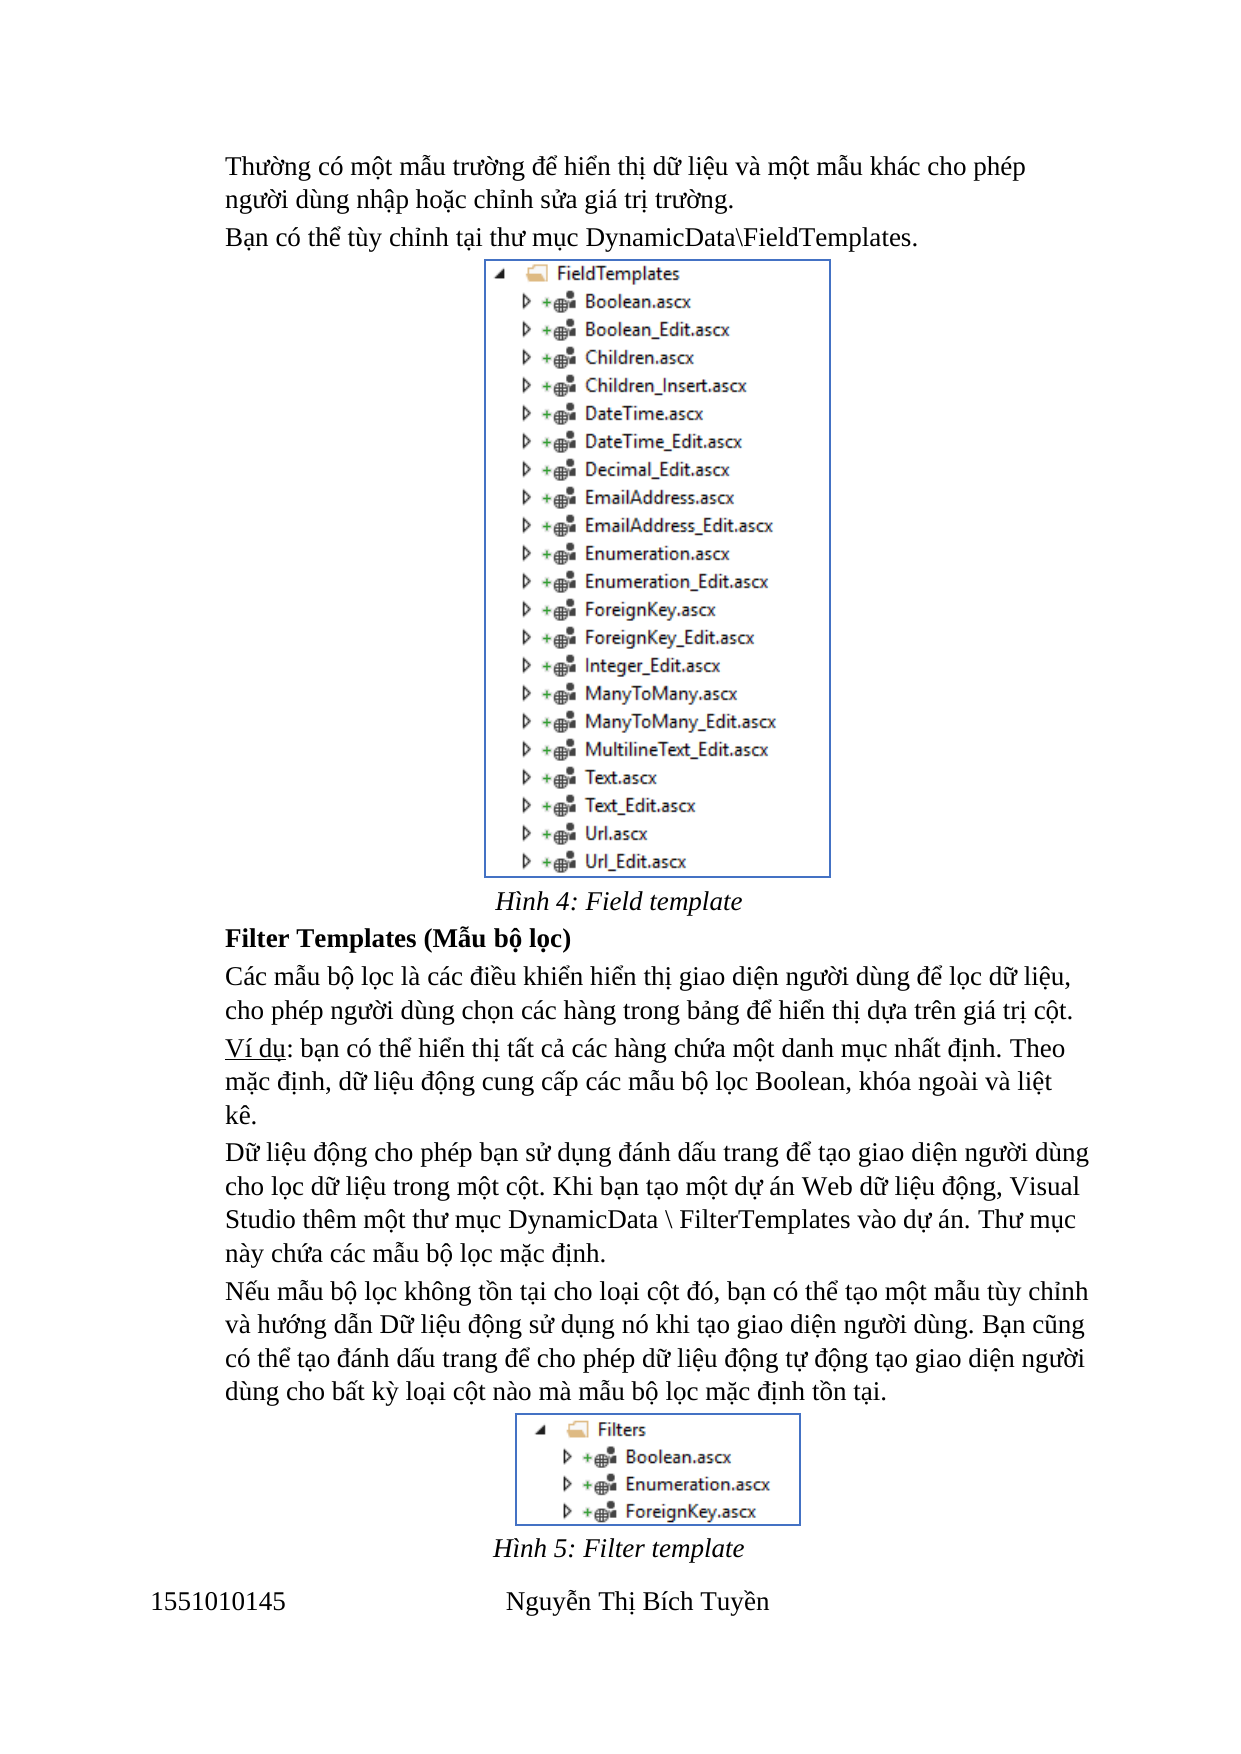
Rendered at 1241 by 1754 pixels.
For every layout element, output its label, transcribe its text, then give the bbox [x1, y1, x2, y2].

text Bạn có thể tùy chỉnh tại thư mục DynamicData\FieldTemplates. [225, 221, 1090, 252]
text Hình 4: Field template [150, 885, 1090, 916]
text Ví dụ: bạn có thể hiển thị tất cả các hàng chứa một danh mục nhất định. Theo mặc định, dữ liệu động cung cấp các mẫu bộ lọc Boolean, khóa ngoài và liệt kê. [225, 1032, 1090, 1130]
text Hình 5: Filter template [150, 1532, 1090, 1563]
text Dữ liệu động cho phép bạn sử dụng đánh dấu trang để tạo giao diện người dùng cho lọc dữ liệu trong một cột. Khi bạn tạo một dự án Web dữ liệu động, Visual Studio thêm một thư mục DynamicData \ FilterTemplates vào dự án. Thư mục này chứa các mẫu bộ lọc mặc định. [225, 1137, 1090, 1268]
text Filter Templates (Mẫu bộ lọc) [150, 922, 1090, 953]
picture [517, 1415, 799, 1524]
text Thường có một mẫu trường để hiển thị dữ liệu và một mẫu khác cho phép người dùng nhập hoặc chỉnh sửa giá trị trường. [225, 150, 1090, 215]
picture [486, 261, 829, 876]
text Các mẫu bộ lọc là các điều khiển hiển thị giao diện người dùng để lọc dữ liệu, cho phép người dùng chọn các hàng trong bảng để hiển thị dựa trên giá trị cột. [225, 961, 1090, 1025]
text Nếu mẫu bộ lọc không tồn tại cho loại cột đó, bạn có thể tạo một mẫu tùy chỉnh và hướng dẫn Dữ liệu động sử dụng nó khi tạo giao diện người dùng. Bạn cũng có thể tạo đánh dấu trang để cho phép dữ liệu động tự động tạo giao diện người dùng cho bất kỳ loại cột nào mà mẫu bộ lọc mặc định tồn tại. [225, 1275, 1090, 1407]
